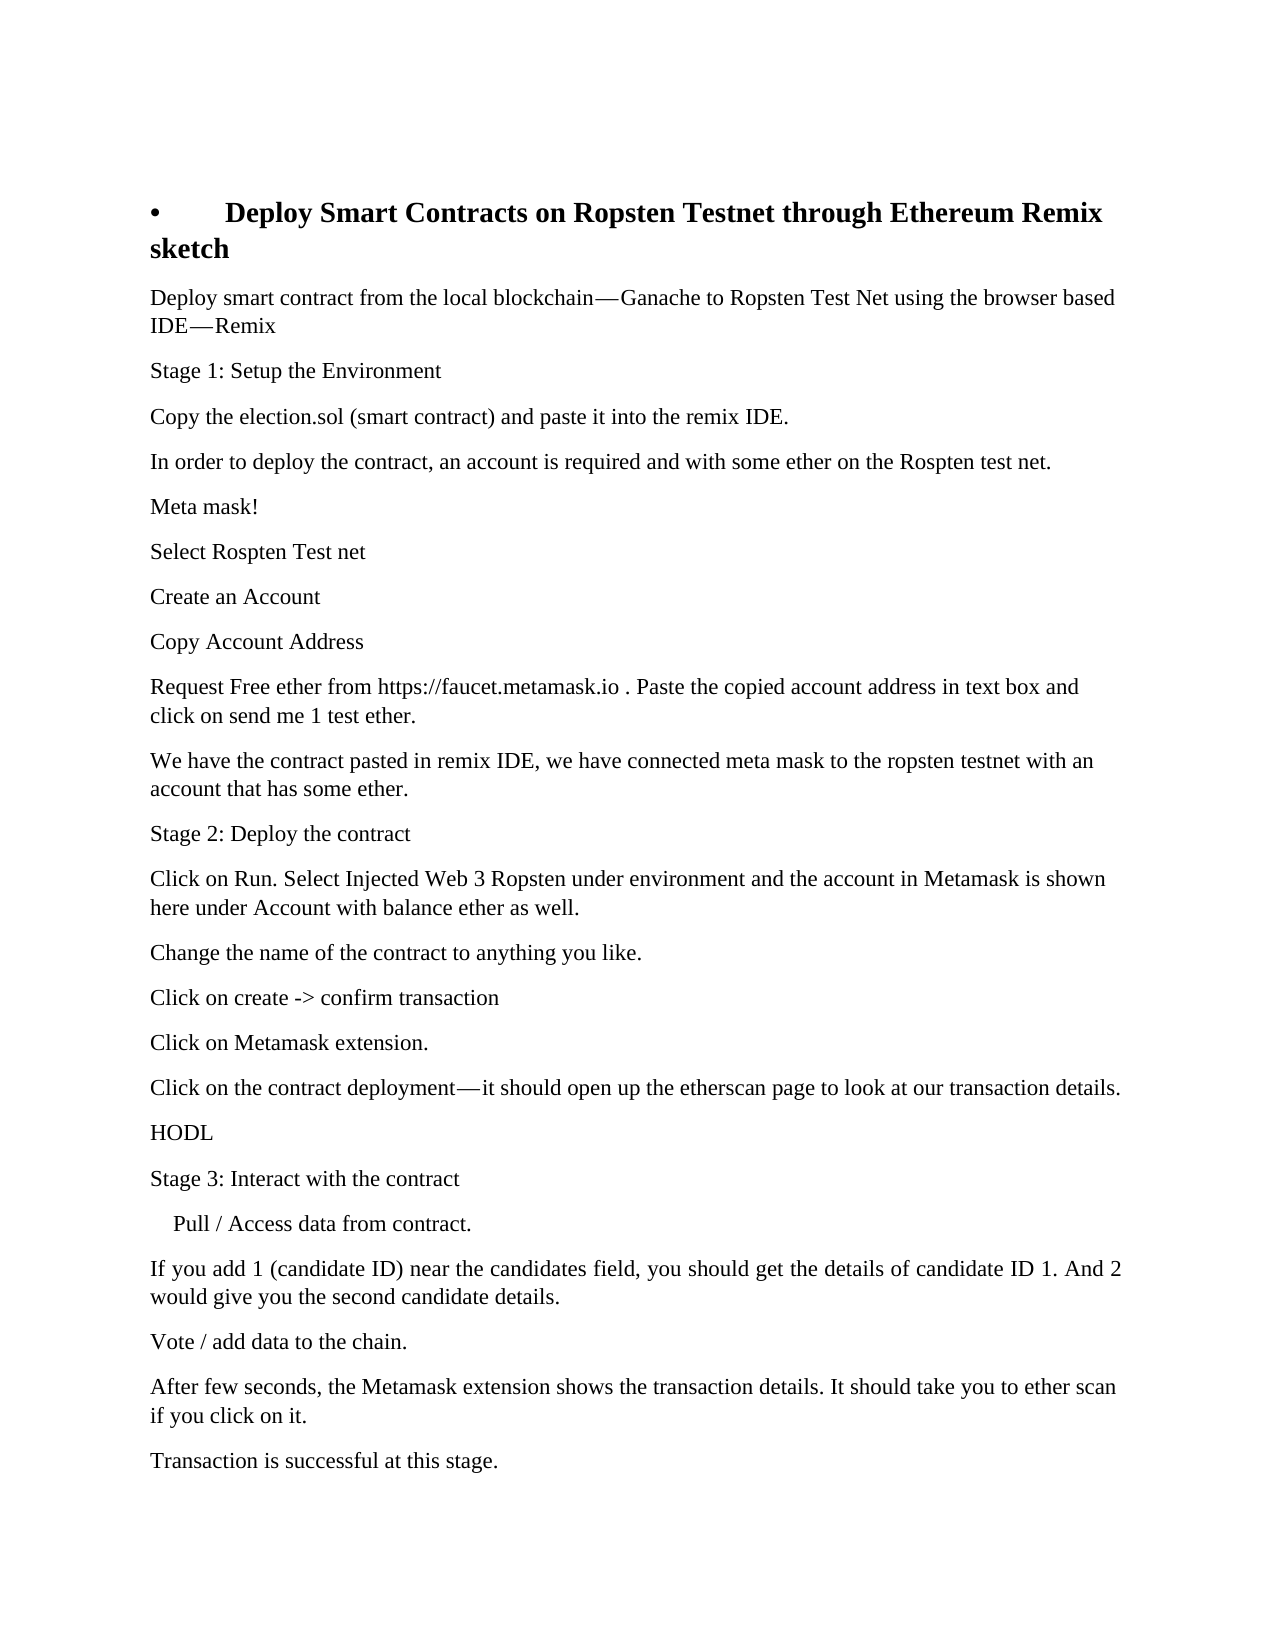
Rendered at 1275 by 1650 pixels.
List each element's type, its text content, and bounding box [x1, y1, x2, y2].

text Click on Run. Select Injected Web 3 Ropsten under environment and the account in Metamask is shown here under Account with balance ether as well. [150, 866, 1125, 920]
text Meta mask! [150, 493, 1125, 519]
text Click on Metamask extension. [150, 1029, 1125, 1056]
text Stage 3: Interact with the contract [150, 1164, 1125, 1191]
text • Deploy Smart Contracts on Ropsten Testnet through Ethereum Remix sketch [150, 195, 1125, 265]
text Copy Account Address [150, 628, 1125, 654]
text Copy the election.sol (smart contract) and paste it into the remix IDE. [150, 403, 1125, 429]
text Change the name of the contract to anything you like. [150, 939, 1125, 965]
text Stage 1: Setup the Environment [150, 358, 1125, 384]
text In order to deploy the contract, an account is required and with some ether on the Rospten test net. [150, 448, 1125, 474]
text Vote / add data to the chain. [150, 1328, 1125, 1355]
text Request Free ether from https://faucet.metamask.io . Paste the copied account address in text box and click on send me 1 test ether. [150, 673, 1125, 728]
text If you add 1 (candidate ID) near the candidates field, you should get the details of candidate ID 1. And 2 would give you the second candidate details. [150, 1255, 1125, 1309]
text Stage 2: Deploy the contract [150, 820, 1125, 847]
text After few seconds, the Metamask extension shows the transaction details. It should take you to ether scan if you click on it. [150, 1373, 1125, 1428]
text Transaction is successful at this stage. [150, 1447, 1125, 1473]
text Click on the contract deployment — it should open up the etherscan page to look at our transaction details. [150, 1074, 1125, 1101]
text Create an Account [150, 583, 1125, 609]
text Pull / Access data from contract. [150, 1210, 1125, 1236]
text HODL [150, 1119, 1125, 1146]
text Deploy smart contract from the local blockchain — Ganache to Ropsten Test Net using the browser based IDE — Remix [150, 284, 1125, 339]
text We have the contract pasted in remix IDE, we have connected meta mask to the ropsten testnet with an account that has some ether. [150, 747, 1125, 802]
text Click on create -> confirm transaction [150, 984, 1125, 1011]
text Select Rospten Test net [150, 538, 1125, 564]
